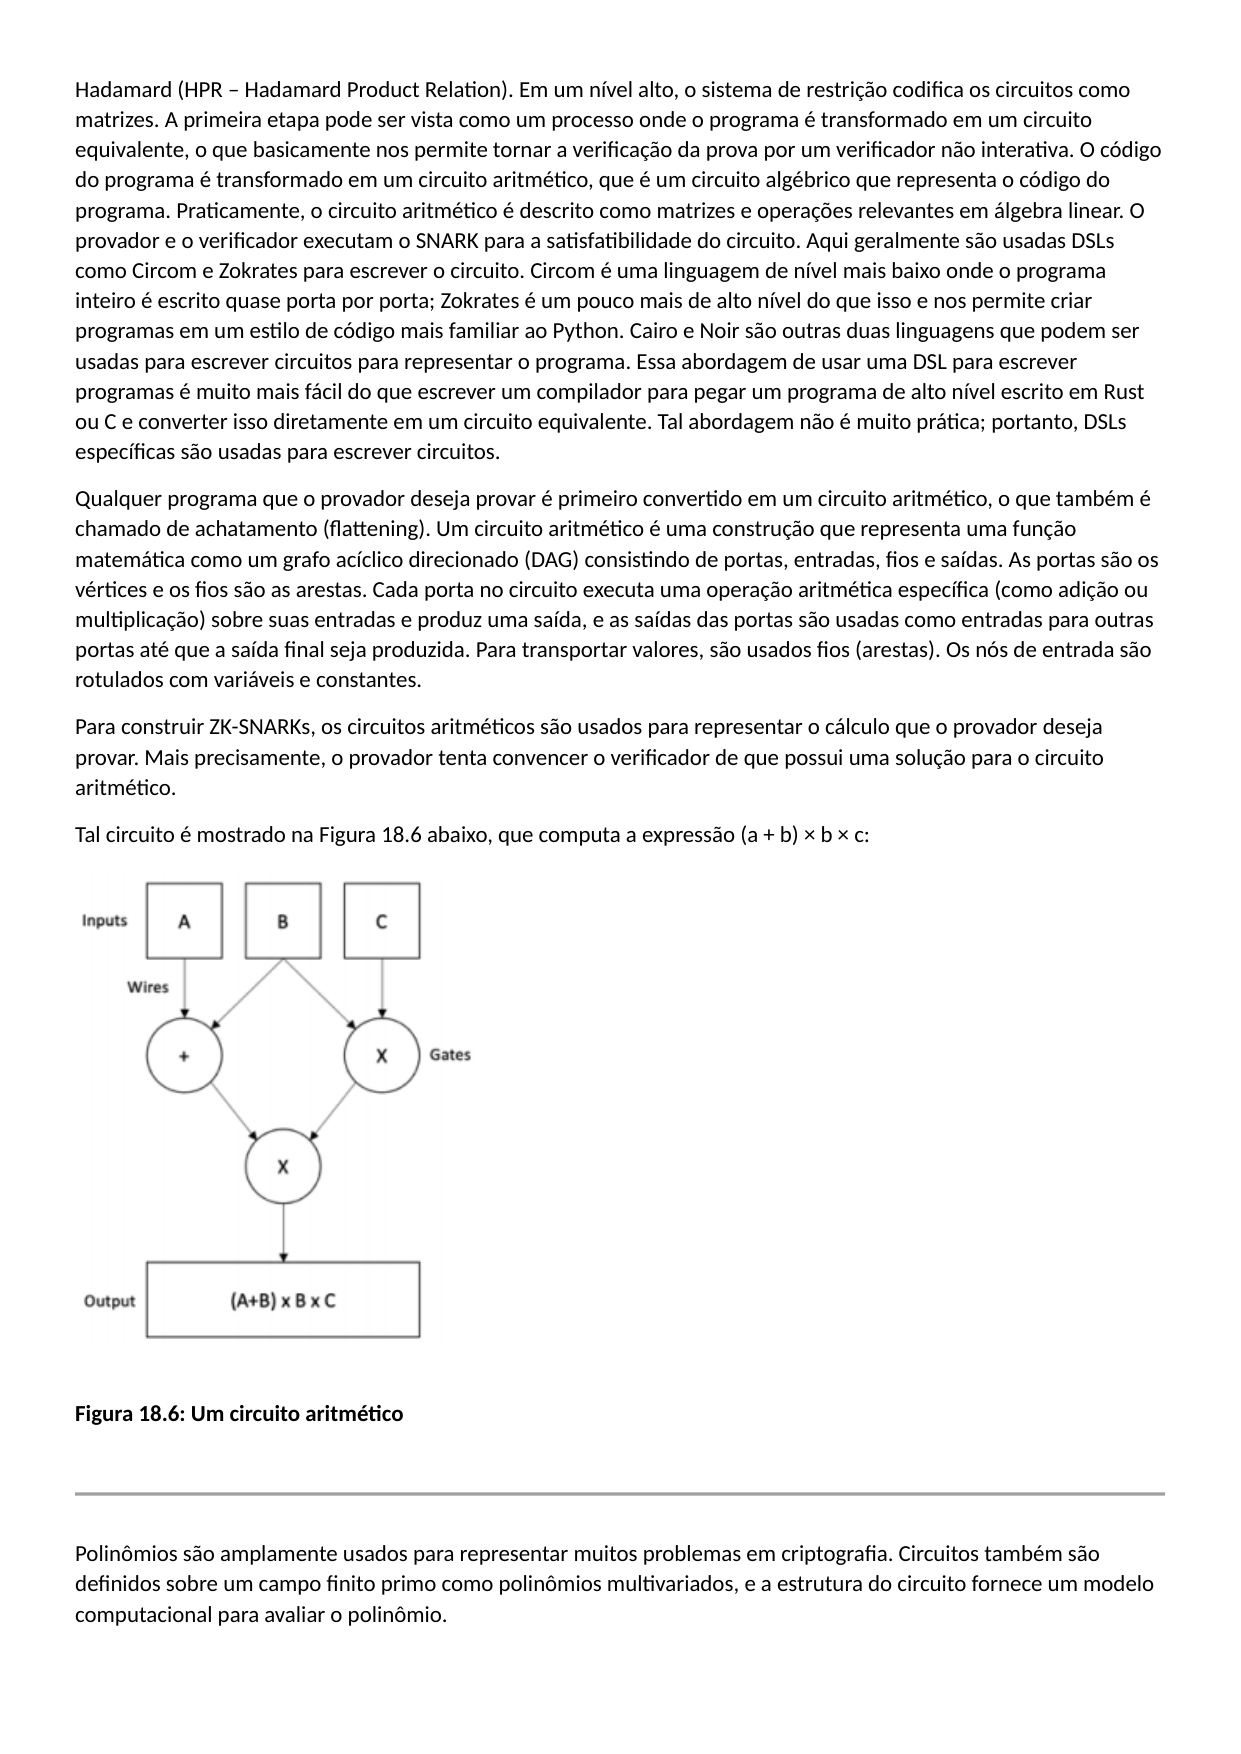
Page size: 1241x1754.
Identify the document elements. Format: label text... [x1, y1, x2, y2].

text Figura 18.6: Um circuito aritmético [75, 1368, 1165, 1427]
text Para construir ZK-SNARKs, os circuitos aritméticos são usados para representar o cálculo que o provador deseja provar. Mais precisamente, o provador tenta convencer o verificador de que possui uma solução para o circuito aritmético. [75, 712, 1165, 801]
text Polinômios são amplamente usados para representar muitos problemas em criptografia. Circuitos também são definidos sobre um campo finito primo como polinômios multivariados, e a estrutura do circuito fornece um modelo computacional para avaliar o polinômio. [75, 1539, 1165, 1628]
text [75, 75, 1165, 466]
text Qualquer programa que o provador deseja provar é primeiro convertido em um circuito aritmético, o que também é chamado de achatamento (flattening). Um circuito aritmético é uma construção que representa uma função matemática como um grafo acíclico direcionado (DAG) consistindo de portas, entradas, fios e saídas. As portas são os vértices e os fios são as arestas. Cada porta no circuito executa uma operação aritmética específica (como adição ou multiplicação) sobre suas entradas e produz uma saída, e as saídas das portas são usadas como entradas para outras portas até que a saída final seja produzida. Para transportar valores, são usados fios (arestas). Os nós de entrada são rotulados com variáveis e constantes. [75, 484, 1165, 694]
picture [75, 866, 477, 1350]
text Tal circuito é mostrado na Figura 18.6 abaixo, que computa a expressão (a + b) × b × c: [75, 820, 1165, 848]
